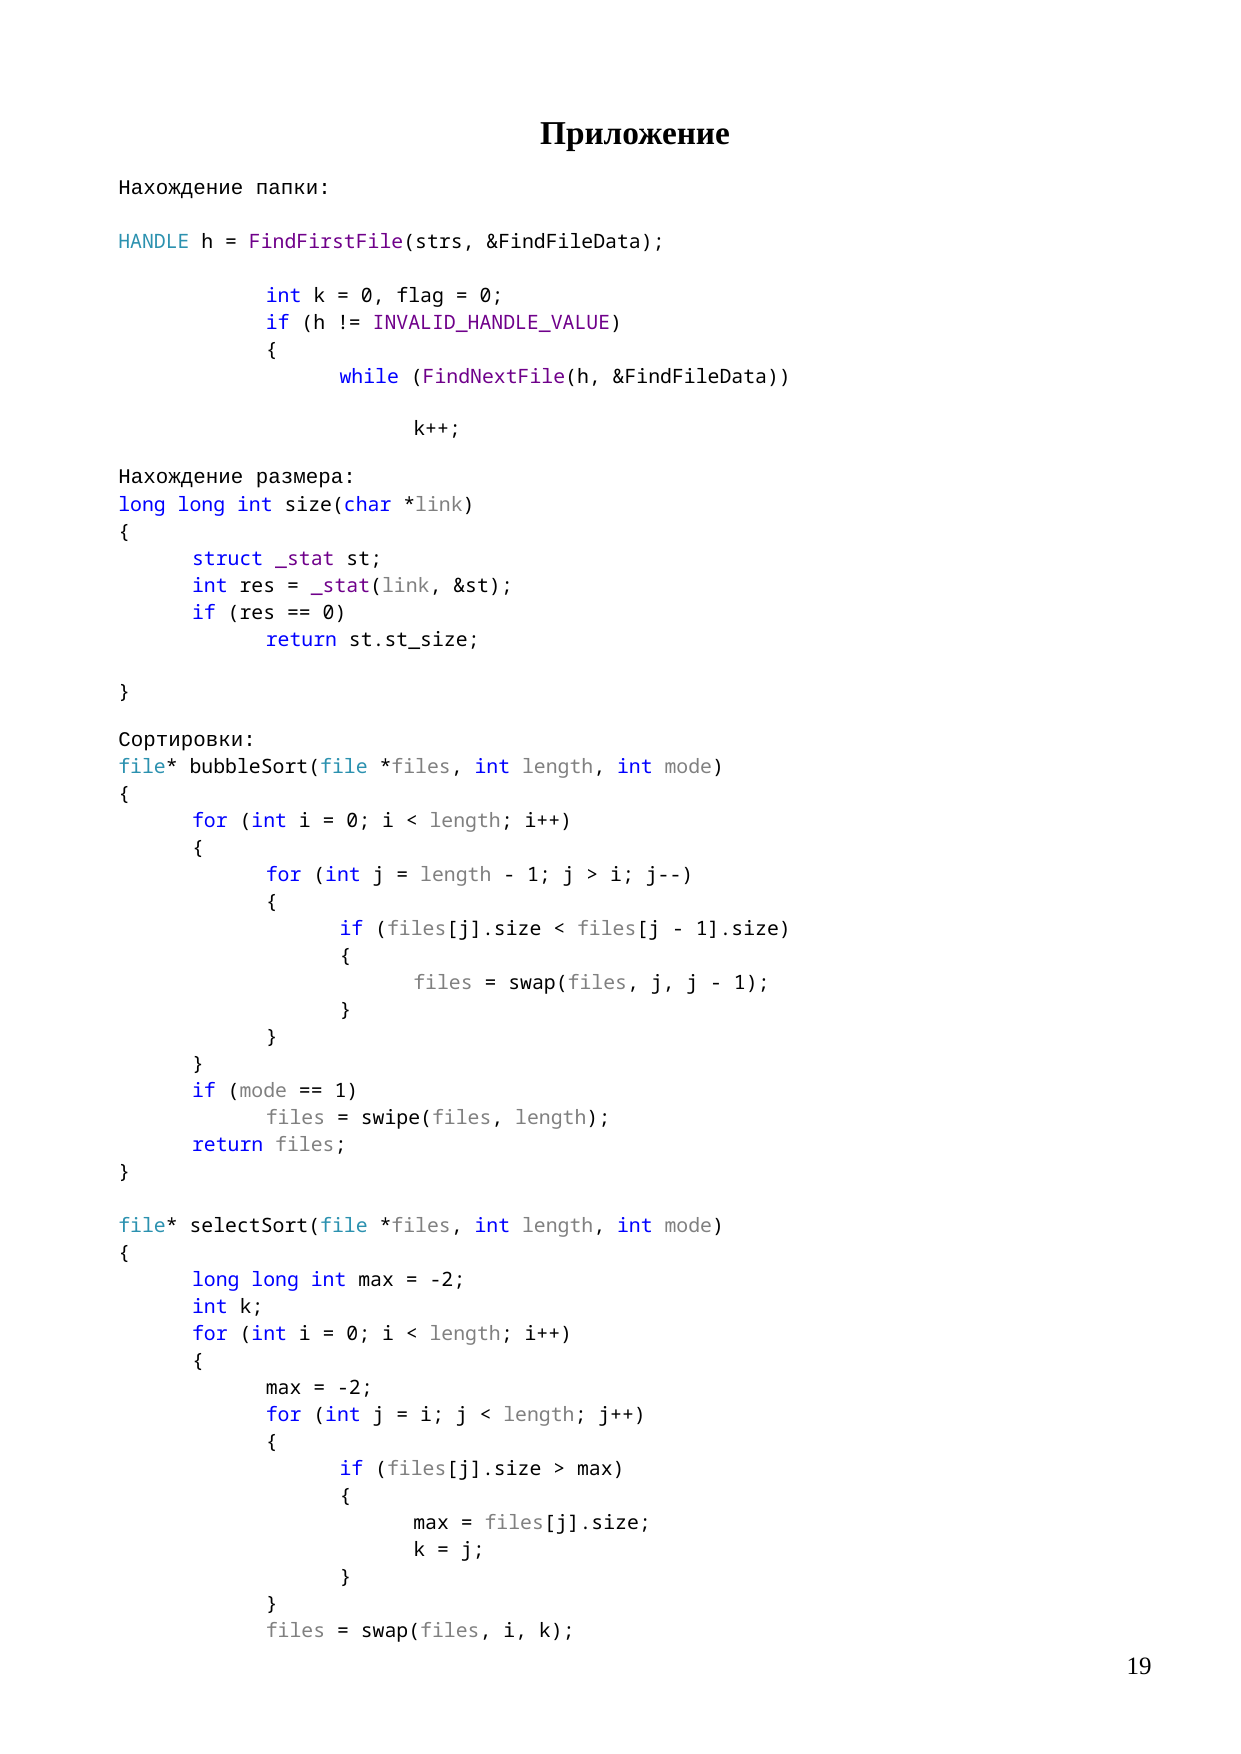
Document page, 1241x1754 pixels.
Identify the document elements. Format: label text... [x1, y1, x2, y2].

text Нахождение папки: [118, 177, 1152, 201]
text { [118, 941, 1152, 968]
text k = j; [118, 1535, 1152, 1562]
text file* bubbleSort(file *files, int length, int mode) [118, 753, 1152, 779]
text if (files[j].size < files[j - 1].size) [118, 914, 1152, 941]
text k++; [118, 414, 1152, 441]
text } [118, 1589, 1152, 1616]
text for (int i = 0; i < length; i++) [118, 1319, 1152, 1346]
text { [118, 779, 1152, 807]
text int k; [118, 1292, 1152, 1319]
text int k = 0, flag = 0; [118, 282, 1152, 308]
text files = swap(files, j, j - 1); [118, 968, 1152, 995]
text long long int max = -2; [118, 1265, 1152, 1292]
text files = swap(files, i, k); [118, 1616, 1152, 1643]
text long long int size(char *link) [118, 490, 1152, 517]
text if (res == 0) [118, 598, 1152, 625]
text { [118, 1481, 1152, 1508]
text if (h != INVALID_HANDLE_VALUE) [118, 308, 1152, 336]
text while (FindNextFile(h, &FindFileData)) [118, 362, 1152, 389]
text { [118, 336, 1152, 362]
text Сортировки: [118, 729, 1152, 753]
text { [118, 1238, 1152, 1265]
text { [118, 887, 1152, 914]
text return files; [118, 1130, 1152, 1157]
text files = swipe(files, length); [118, 1103, 1152, 1130]
text } [118, 995, 1152, 1022]
text Нахождение размера: [118, 466, 1152, 490]
text } [118, 1157, 1152, 1184]
text return st.st_size; [118, 625, 1152, 652]
text { [118, 517, 1152, 544]
text { [118, 1346, 1152, 1373]
text if (files[j].size > max) [118, 1454, 1152, 1481]
text file* selectSort(file *files, int length, int mode) [118, 1211, 1152, 1238]
text max = -2; [118, 1373, 1152, 1400]
subtitle Приложение [118, 114, 1152, 152]
text for (int j = i; j < length; j++) [118, 1400, 1152, 1427]
text int res = _stat(link, &st); [118, 571, 1152, 598]
text max = files[j].size; [118, 1508, 1152, 1535]
text } [118, 1049, 1152, 1076]
text for (int i = 0; i < length; i++) [118, 807, 1152, 833]
text if (mode == 1) [118, 1076, 1152, 1103]
text struct _stat st; [118, 544, 1152, 571]
text } [118, 677, 1152, 704]
text } [118, 1562, 1152, 1589]
text HANDLE h = FindFirstFile(strs, &FindFileData); [118, 228, 1152, 254]
text for (int j = length - 1; j > i; j--) [118, 861, 1152, 887]
text { [118, 1427, 1152, 1454]
text } [118, 1022, 1152, 1049]
text { [118, 833, 1152, 861]
